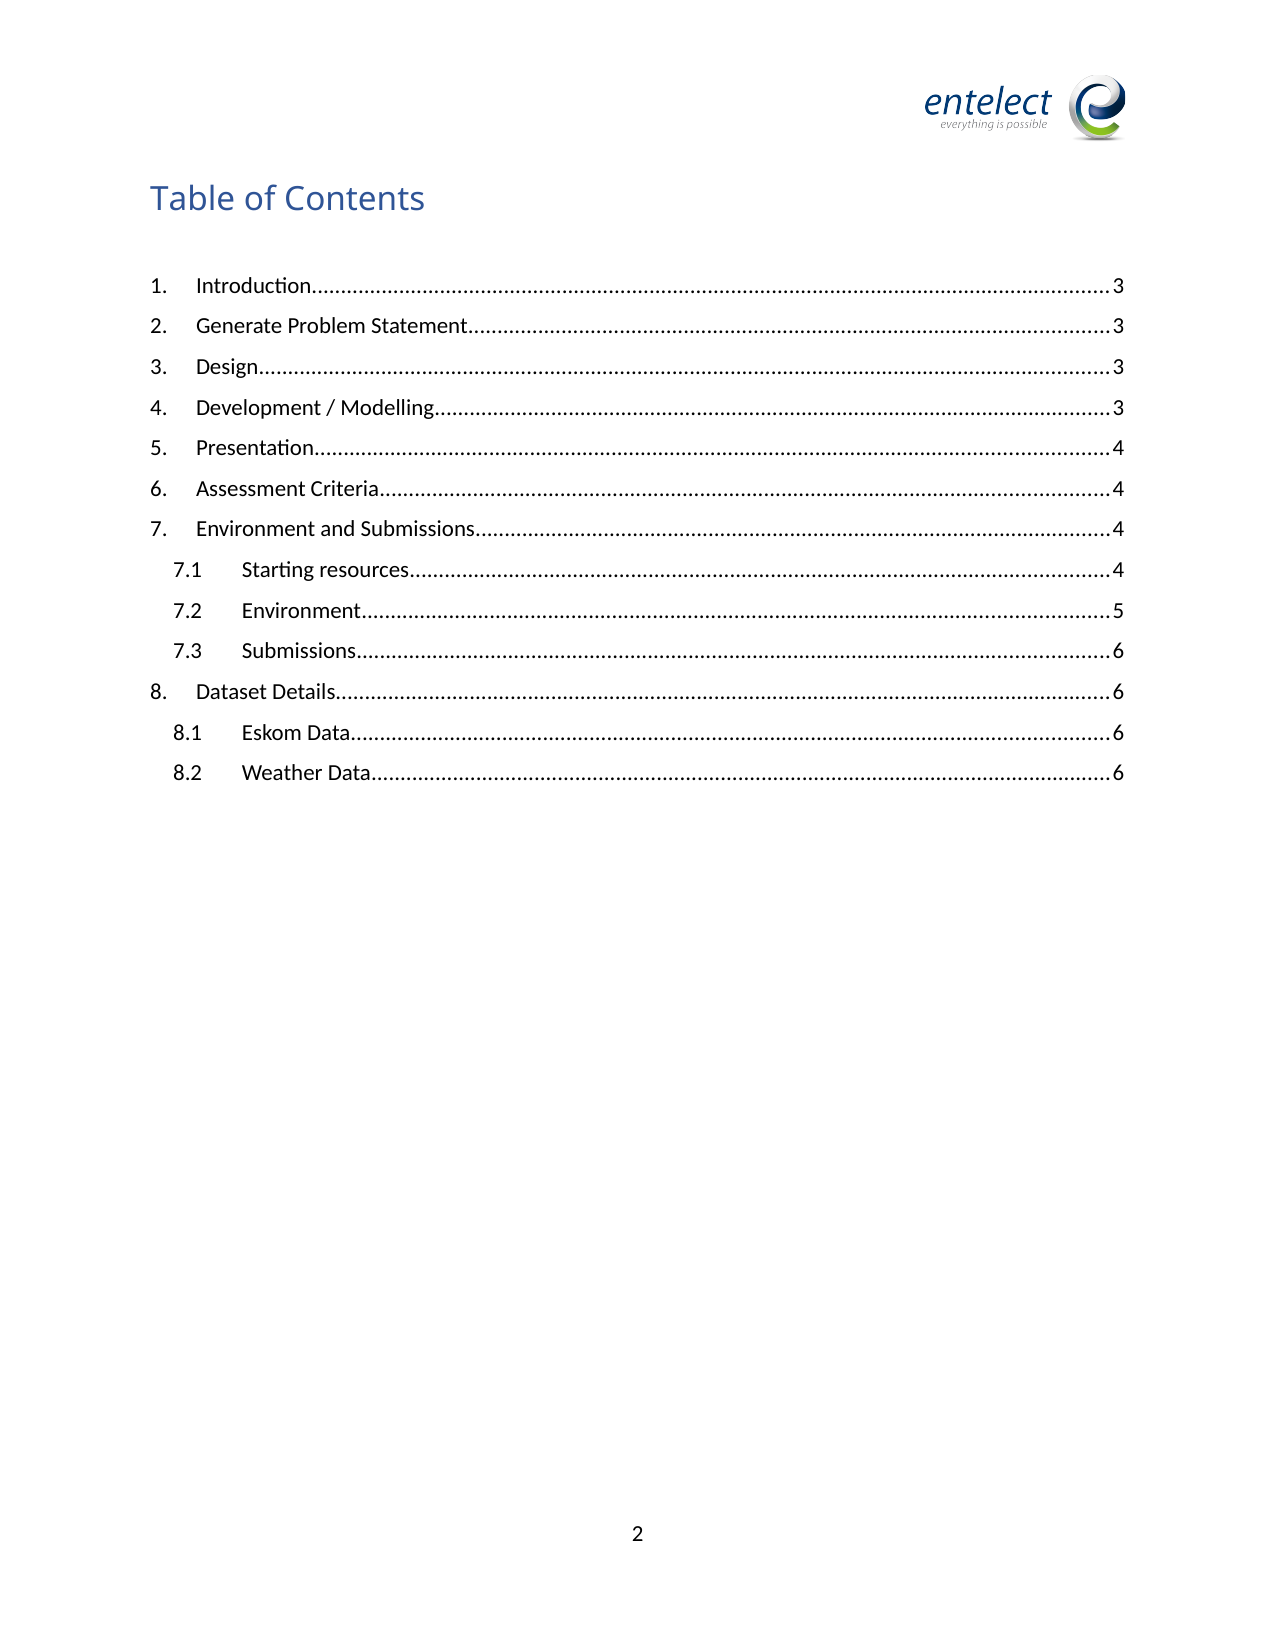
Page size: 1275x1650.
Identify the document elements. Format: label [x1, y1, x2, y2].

picture [925, 75, 1125, 142]
